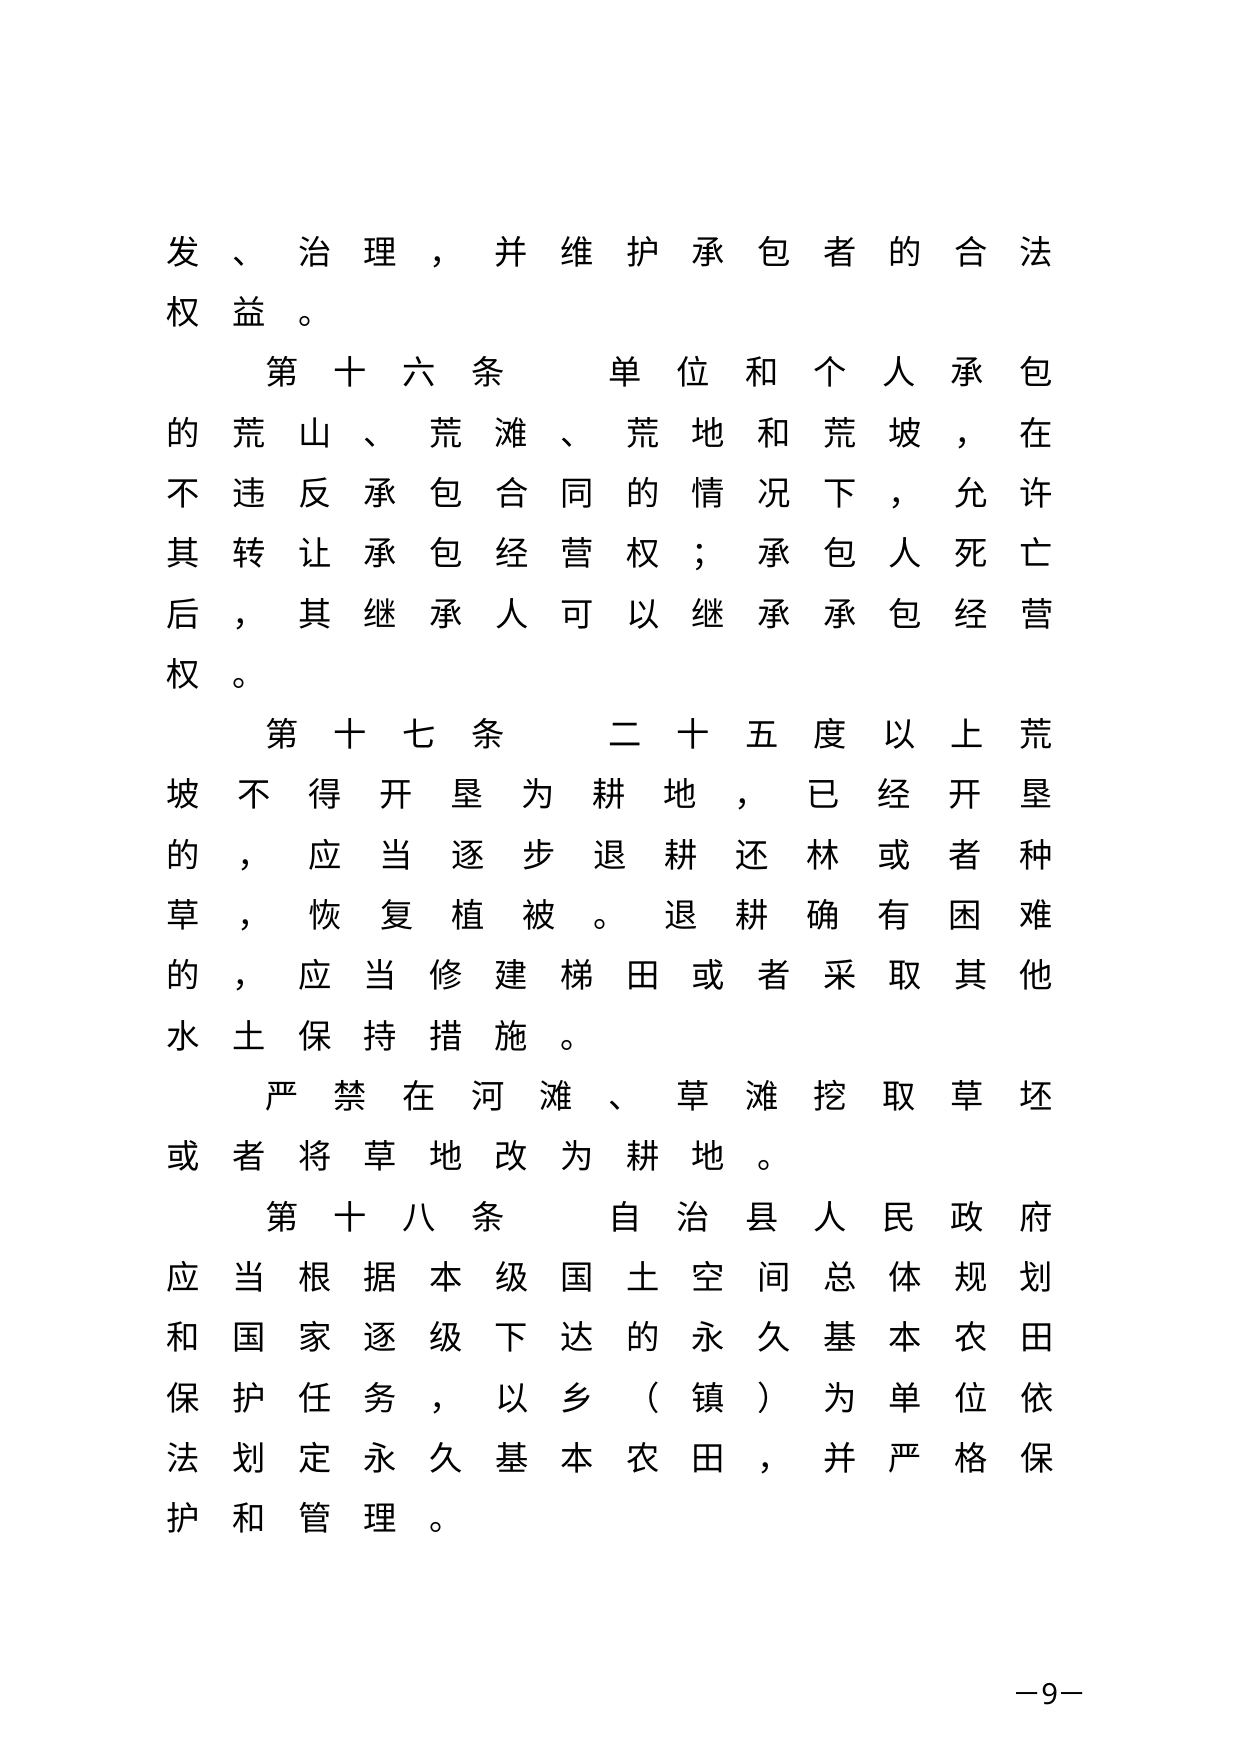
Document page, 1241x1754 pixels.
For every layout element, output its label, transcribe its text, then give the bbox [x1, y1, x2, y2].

text 第十七条 二十五度以上荒坡不得开垦为耕地，已经开垦的，应当逐步退耕还林或者种草，恢复植被。退耕确有困难的，应当修建梯田或者采取其他水土保持措施。 [167, 702, 1085, 1064]
text 第十八条 自治县人民政府应当根据本级国土空间总体规划和国家逐级下达的永久基本农田保护任务，以乡（镇）为单位依法划定永久基本农田，并严格保护和管理。 [167, 1184, 1085, 1546]
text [167, 219, 1085, 340]
text 第十六条 单位和个人承包的荒山、荒滩、荒地和荒坡，在不违反承包合同的情况下，允许其转让承包经营权；承包人死亡后，其继承人可以继承承包经营权。 [167, 340, 1085, 702]
text 严禁在河滩、草滩挖取草坯或者将草地改为耕地。 [167, 1064, 1085, 1184]
